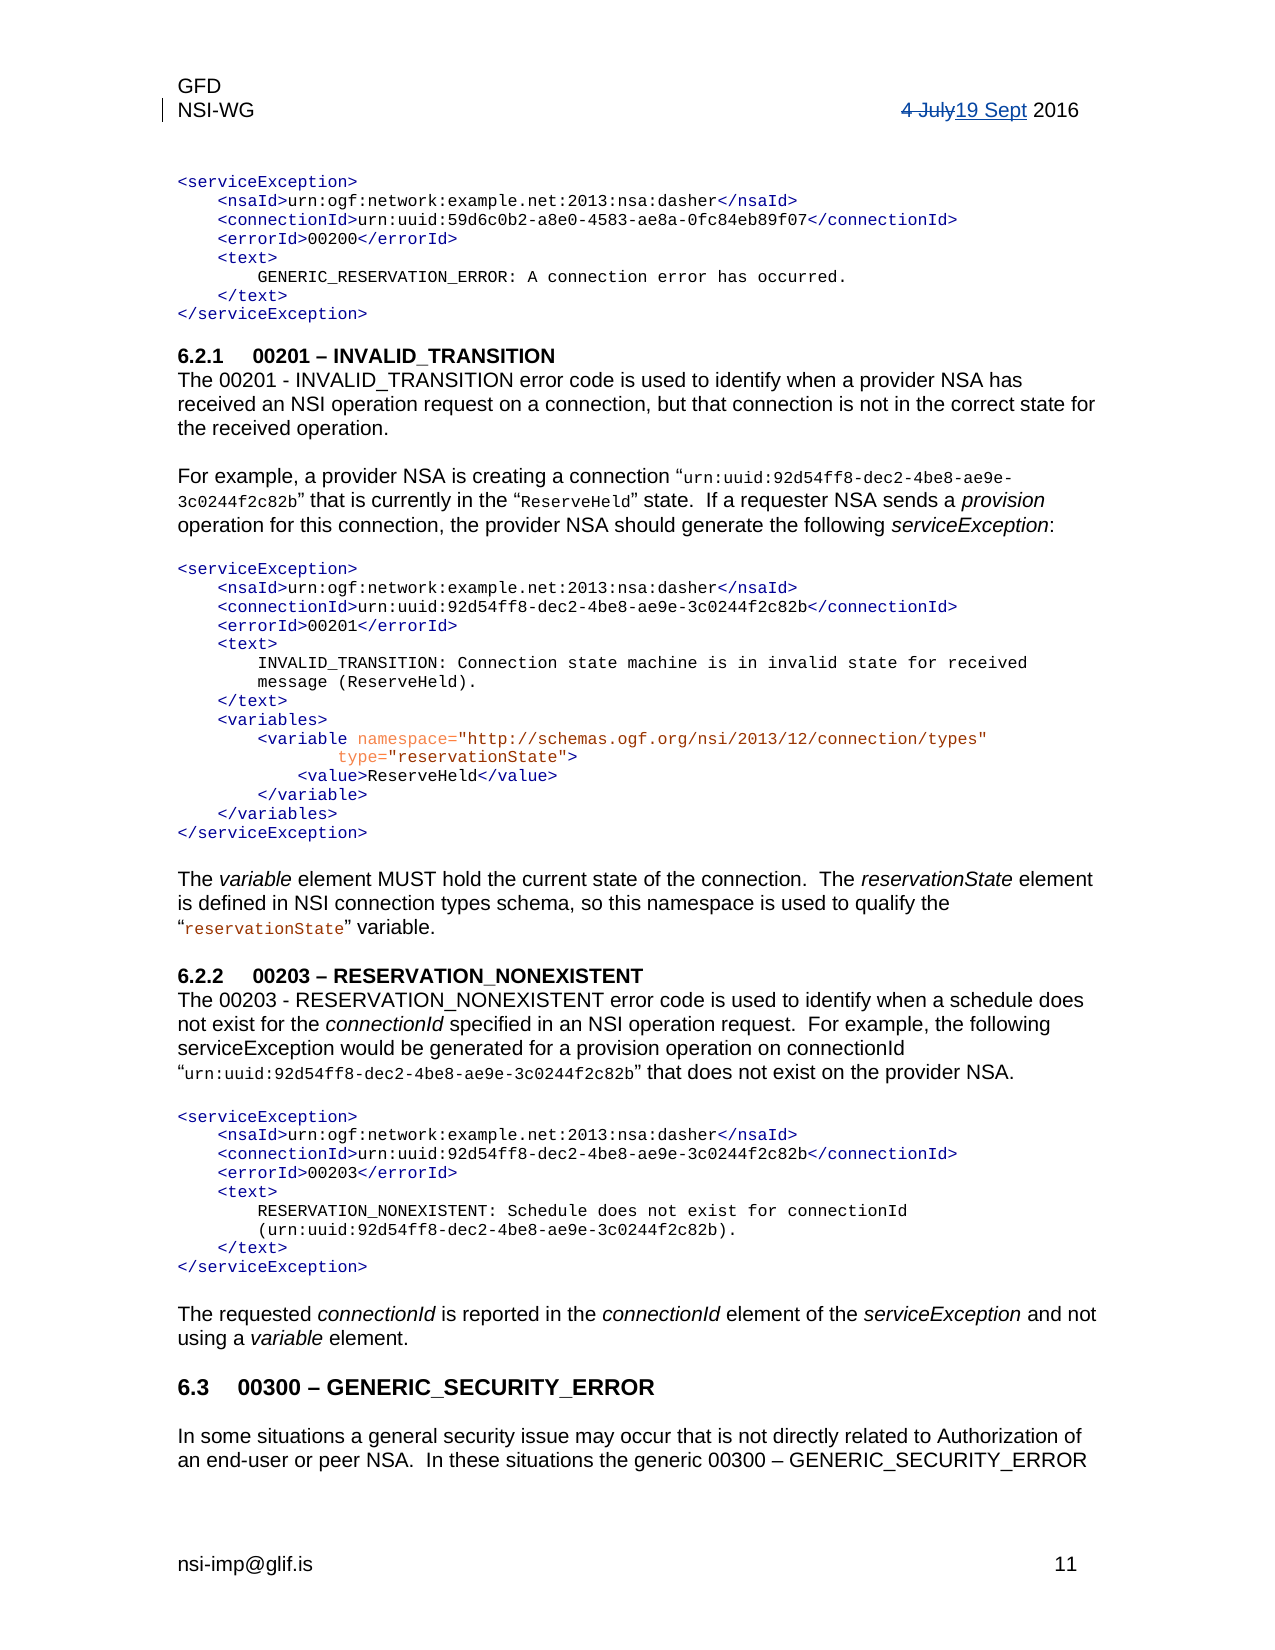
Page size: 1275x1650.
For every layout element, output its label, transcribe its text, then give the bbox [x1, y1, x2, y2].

text The requested connectionId is reported in the connectionId element of the serviceException and not using a variable element. [177, 1302, 1098, 1350]
text The 00201 - INVALID_TRANSITION error code is used to identify when a provider NSA has received an NSI operation request on a connection, but that connection is not in the correct state for the received operation. [177, 368, 1098, 439]
text </text> </serviceException> [177, 287, 1098, 325]
text message (ReserveHeld). [177, 674, 1098, 692]
text <serviceException> <nsaId>urn:ogf:network:example.net:2013:nsa:dasher</nsaId> [177, 174, 1098, 212]
text (urn:uuid:92d54ff8-dec2-4be8-ae9e-3c0244f2c82b). [177, 1221, 1098, 1240]
text The variable element MUST hold the current state of the connection. The reservationState element is defined in NSI connection types schema, so this namespace is used to qualify the “reservationState” variable. [177, 867, 1098, 940]
text type="reservationState"> <value>ReserveHeld</value> </variable> </variables> </serviceException> [177, 749, 1098, 843]
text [177, 1424, 1098, 1472]
text RESERVATION_NONEXISTENT: Schedule does not exist for connectionId [177, 1202, 1098, 1221]
text The 00203 - RESERVATION_NONEXISTENT error code is used to identify when a schedule does not exist for the connectionId specified in an NSI operation request. For example, the following serviceException would be generated for a provision operation on connectionId “urn:uuid:92d54ff8-dec2-4be8-ae9e-3c0244f2c82b” that does not exist on the provider NSA. [177, 988, 1098, 1084]
subtitle 00203 – RESERVATION_NONEXISTENT [177, 964, 1098, 988]
subtitle 00300 – GENERIC_SECURITY_ERROR [177, 1374, 1098, 1400]
text <connectionId>urn:uuid:59d6c0b2-a8e0-4583-ae8a-0fc84eb89f07</connectionId> <errorId>00200</errorId> <text> [177, 212, 1098, 268]
text <serviceException> <nsaId>urn:ogf:network:example.net:2013:nsa:dasher</nsaId> <connectionId>urn:uuid:92d54ff8-dec2-4be8-ae9e-3c0244f2c82b</connectionId> <errorId>00201</errorId> <text> [177, 561, 1098, 655]
text </text> </serviceException> [177, 1240, 1098, 1278]
subtitle 00201 – INVALID_TRANSITION [177, 344, 1098, 368]
text </text> <variables> <variable namespace="http://schemas.ogf.org/nsi/2013/12/connection/types" [177, 692, 1098, 749]
text INVALID_TRANSITION: Connection state machine is in invalid state for received [177, 655, 1098, 674]
text <serviceException> <nsaId>urn:ogf:network:example.net:2013:nsa:dasher</nsaId> <connectionId>urn:uuid:92d54ff8-dec2-4be8-ae9e-3c0244f2c82b</connectionId> <errorId>00203</errorId> <text> [177, 1108, 1098, 1202]
text For example, a provider NSA is creating a connection “urn:uuid:92d54ff8-dec2-4be8-ae9e-3c0244f2c82b” that is currently in the “ReserveHeld” state. If a requester NSA sends a provision operation for this connection, the provider NSA should generate the following serviceException: [177, 463, 1098, 537]
text GENERIC_RESERVATION_ERROR: A connection error has occurred. [177, 268, 1098, 287]
